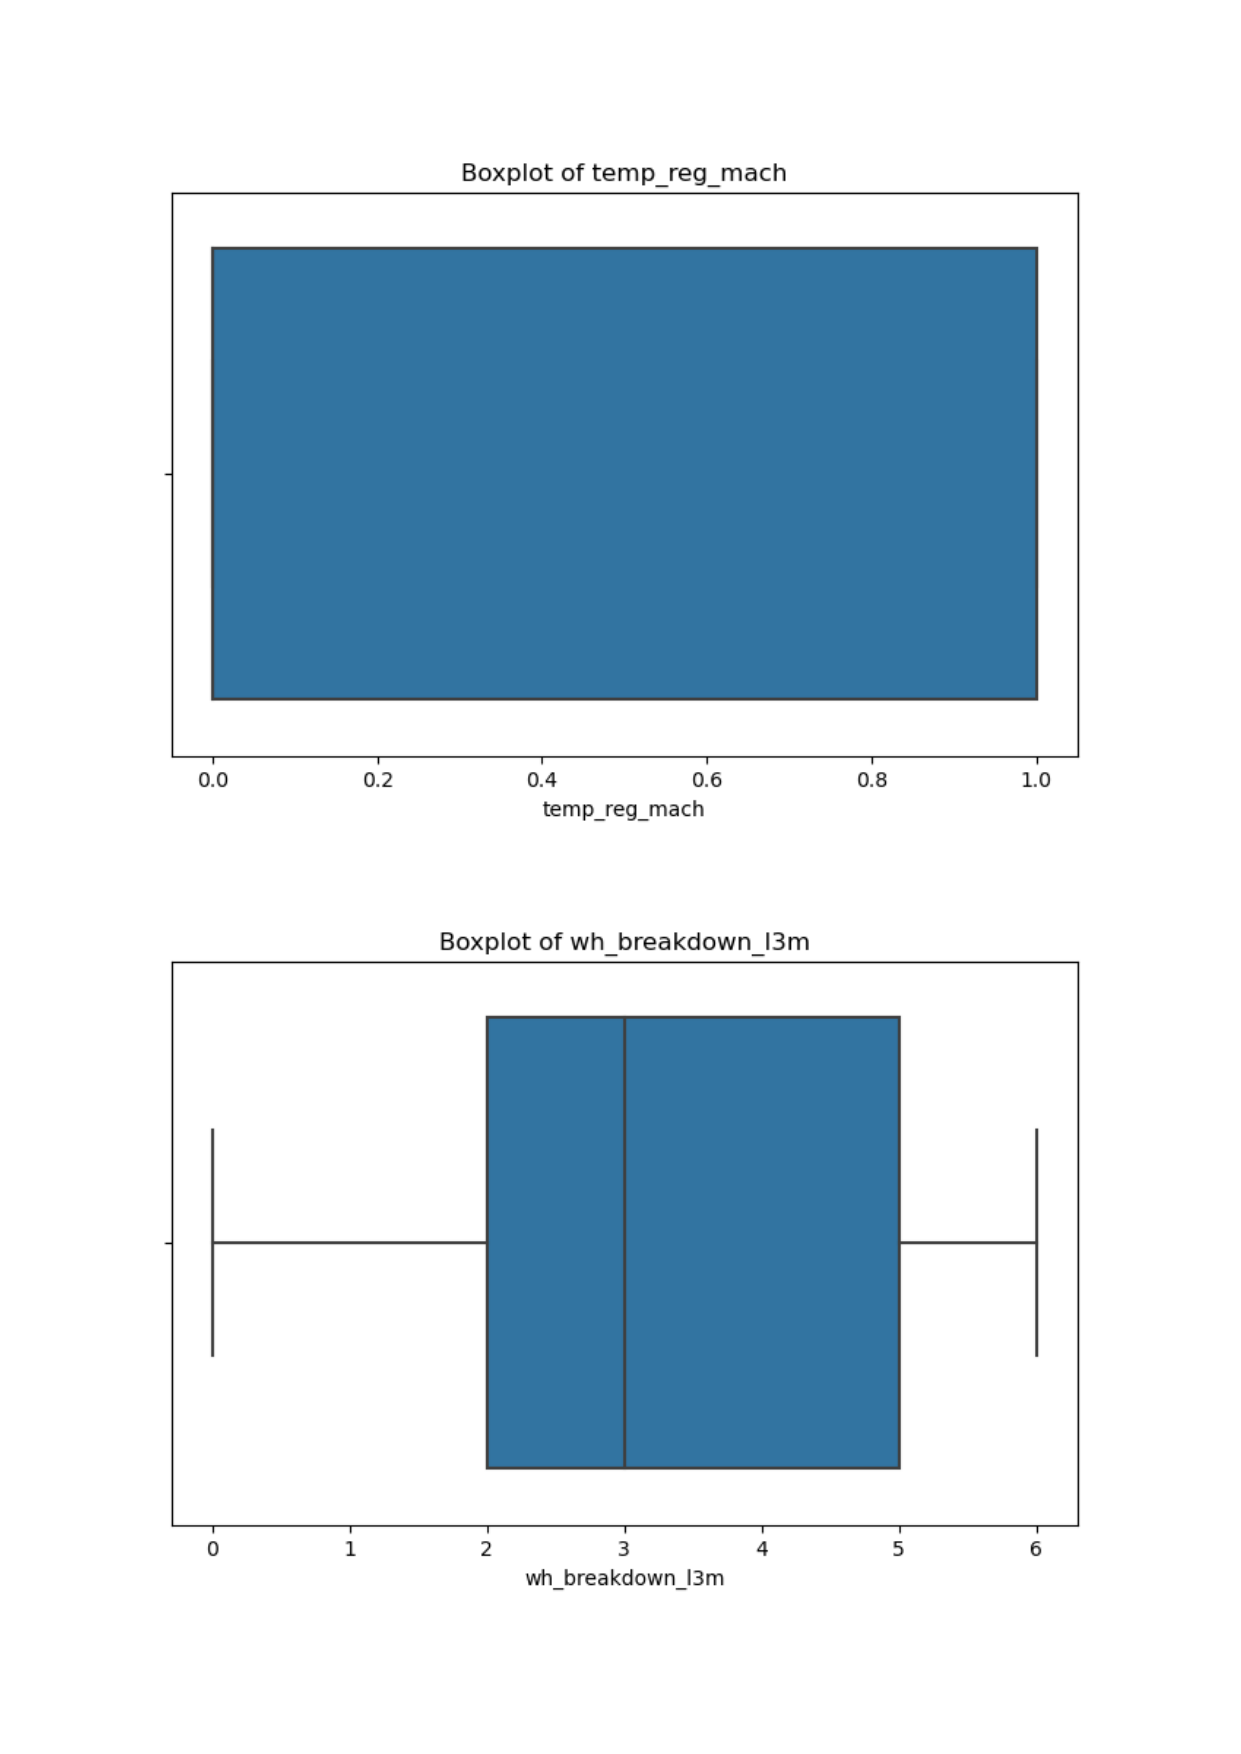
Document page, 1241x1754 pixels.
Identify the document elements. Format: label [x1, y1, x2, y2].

picture [150, 918, 1091, 1603]
picture [150, 150, 1091, 834]
